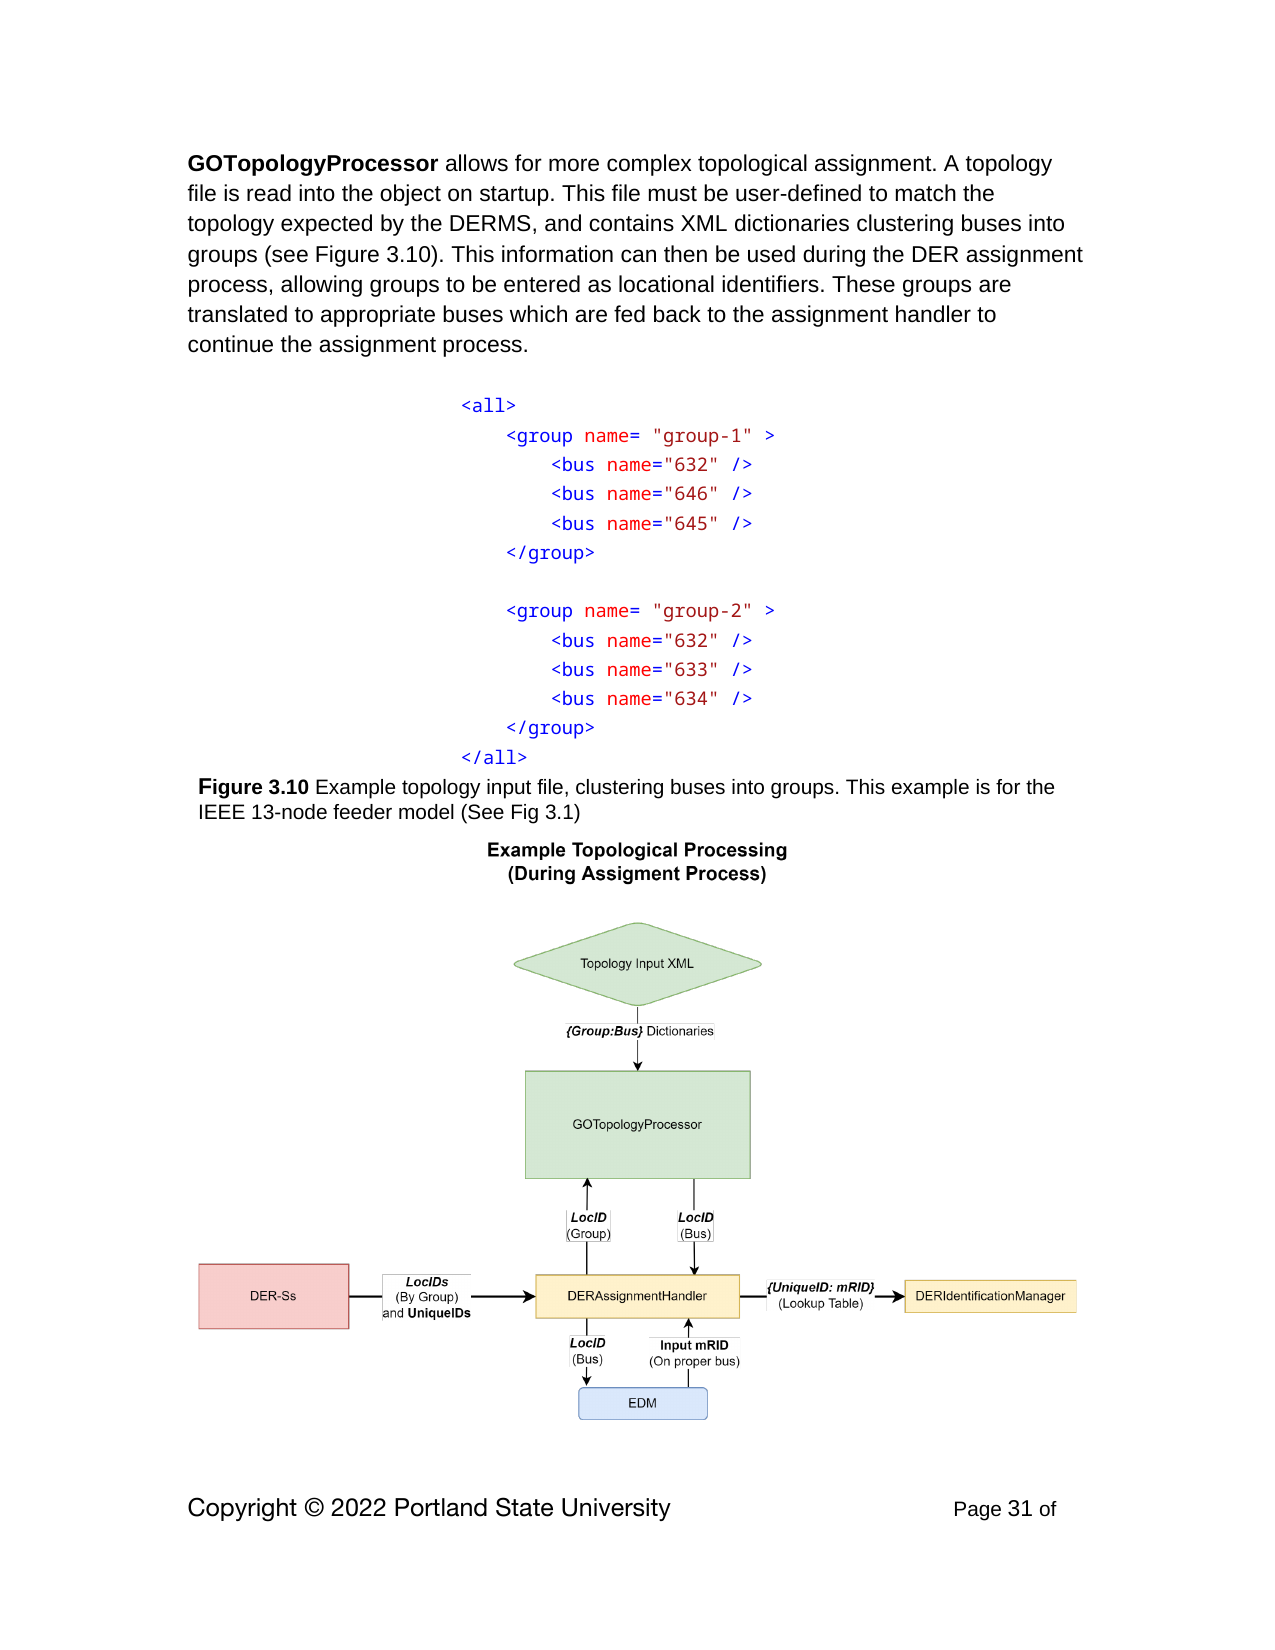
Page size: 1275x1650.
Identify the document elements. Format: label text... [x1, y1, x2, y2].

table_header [188, 382, 1087, 1430]
text GOTopologyProcessor allows for more complex topological assignment. A topology file is read into the object on startup. This file must be user-defined to match the topology expected by the DERMS, and contains XML dictionaries clustering buses into groups (see Figure 3.10). This information can then be used during the DER assignment process, allowing groups to be entered as locational identifiers. These groups are translated to appropriate buses which are fed back to the assignment handler to continue the assignment process. [187, 150, 1087, 358]
picture [198, 823, 1077, 1420]
